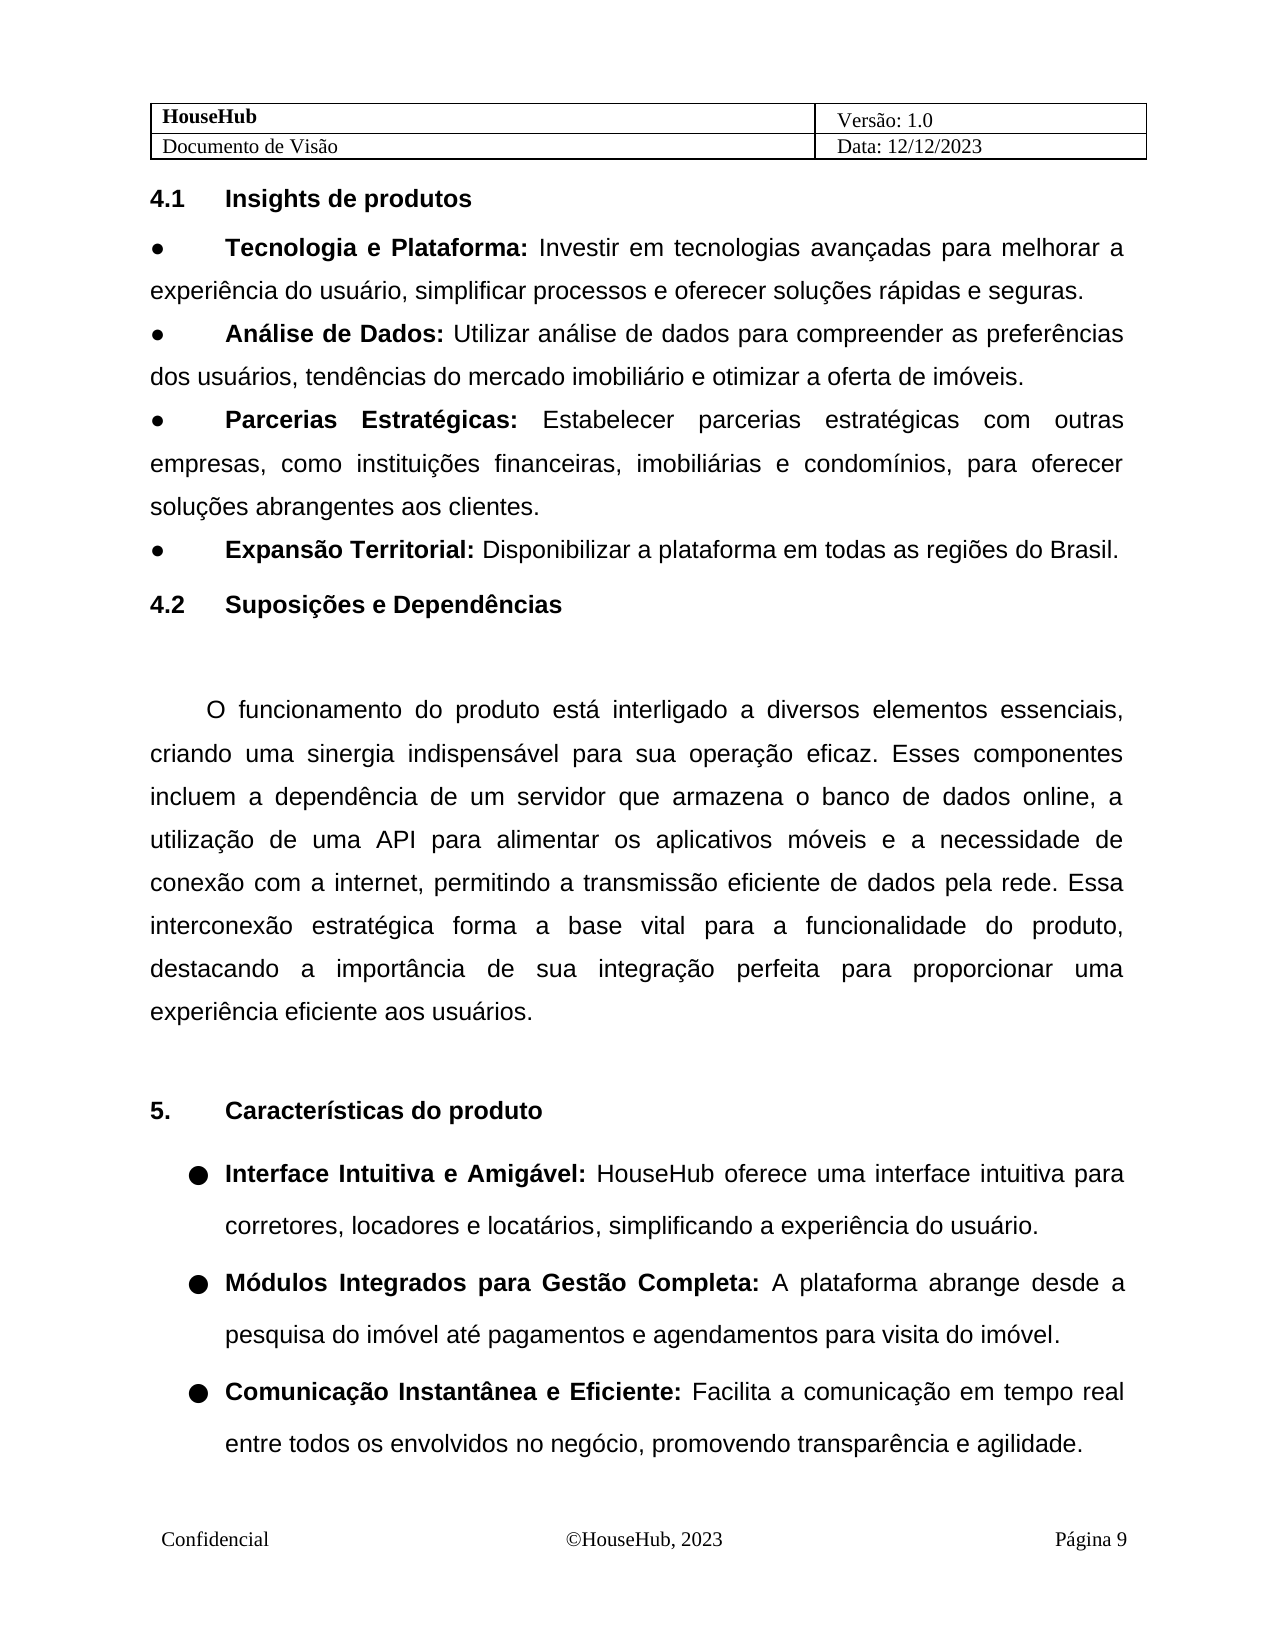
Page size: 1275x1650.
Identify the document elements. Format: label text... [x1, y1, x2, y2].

list Interface Intuitiva e Amigável: HouseHub oferece uma interface intuitiva para corretores, locadores e locatários, simplificando a experiência do usuário. [187, 1146, 1125, 1240]
list Tecnologia e Plataforma: Investir em tecnologias avançadas para melhorar a experiência do usuário, simplificar processos e oferecer soluções rápidas e seguras. [150, 233, 1125, 305]
text O funcionamento do produto está interligado a diversos elementos essenciais, criando uma sinergia indispensável para sua operação eficaz. Esses componentes incluem a dependência de um servidor que armazena o banco de dados online, a utilização de uma API para alimentar os aplicativos móveis e a necessidade de conexão com a internet, permitindo a transmissão eficiente de dados pela rede. Essa interconexão estratégica forma a base vital para a funcionalidade do produto, destacando a importância de sua integração perfeita para proporcionar uma experiência eficiente aos usuários. [150, 696, 1125, 1026]
list Análise de Dados: Utilizar análise de dados para compreender as preferências dos usuários, tendências do mercado imobiliário e otimizar a oferta de imóveis. [150, 319, 1125, 391]
list Módulos Integrados para Gestão Completa: A plataforma abrange desde a pesquisa do imóvel até pagamentos e agendamentos para visita do imóvel. [187, 1254, 1125, 1349]
subtitle Suposições e Dependências [150, 591, 1125, 619]
list Expansão Territorial: Disponibilizar a plataforma em todas as regiões do Brasil. [150, 535, 1125, 564]
list Comunicação Instantânea e Eficiente: Facilita a comunicação em tempo real entre todos os envolvidos no negócio, promovendo transparência e agilidade. [187, 1363, 1125, 1457]
subtitle Insights de produtos [150, 184, 1125, 212]
subtitle Características do produto [150, 1096, 1125, 1125]
list Parcerias Estratégicas: Estabelecer parcerias estratégicas com outras empresas, como instituições financeiras, imobiliárias e condomínios, para oferecer soluções abrangentes aos clientes. [150, 406, 1125, 521]
